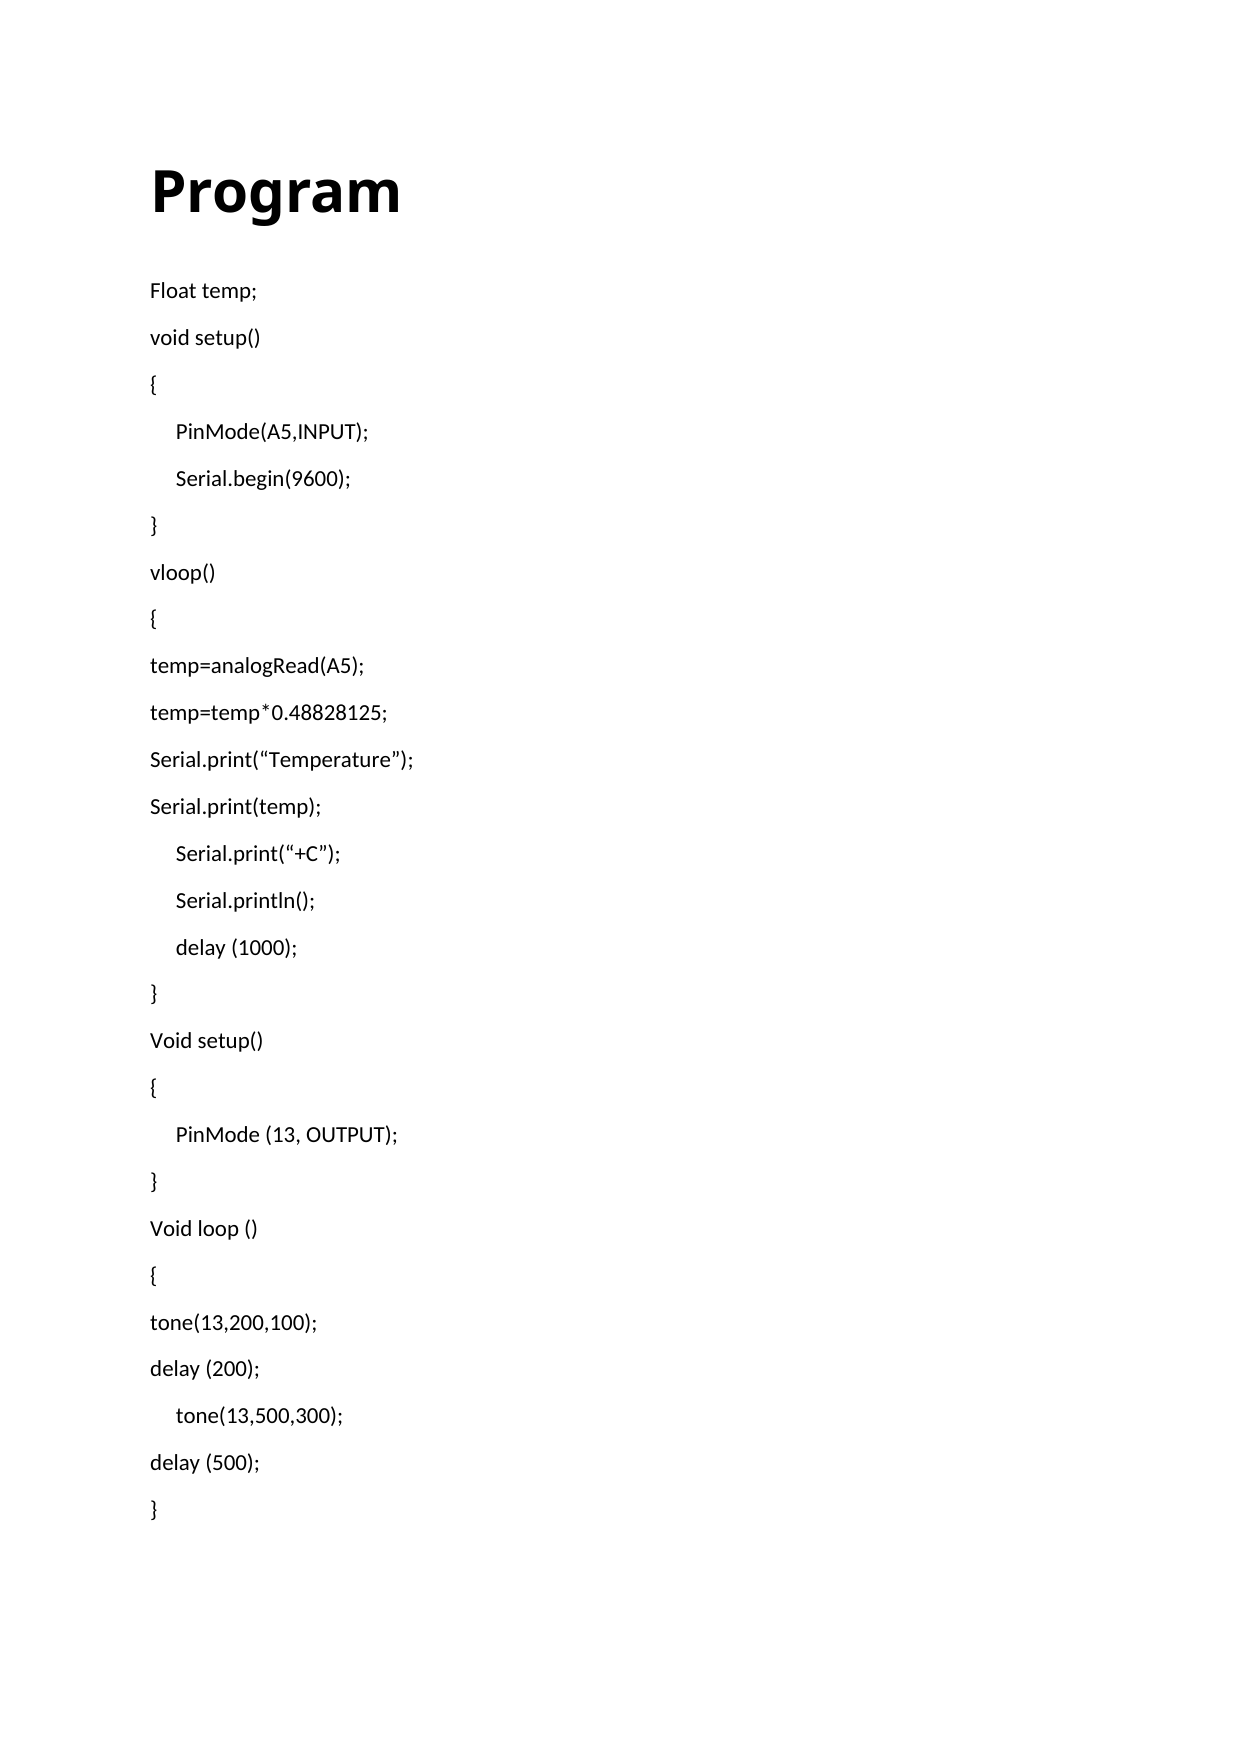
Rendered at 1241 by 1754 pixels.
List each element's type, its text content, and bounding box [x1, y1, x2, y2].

text Void loop () [150, 1214, 1090, 1242]
text { [150, 1073, 1090, 1101]
text temp=analogRead(A5); [150, 651, 1090, 679]
text Serial.print(“Temperature”); [150, 745, 1090, 773]
text tone(13,200,100); [150, 1308, 1090, 1336]
text } [150, 1495, 1090, 1523]
text } [150, 1167, 1090, 1195]
text Serial.print(temp); [150, 792, 1090, 820]
text Serial.begin(9600); [150, 464, 1090, 492]
text delay (200); [150, 1354, 1090, 1382]
text { [150, 370, 1090, 398]
text Serial.print(“+C”); [150, 839, 1090, 867]
text PinMode (13, OUTPUT); [150, 1120, 1090, 1148]
text vloop() [150, 558, 1090, 586]
text tone(13,500,300); [150, 1401, 1090, 1429]
text Void setup() [150, 1026, 1090, 1054]
text void setup() [150, 323, 1090, 351]
text } [150, 979, 1090, 1007]
text PinMode(A5,INPUT); [150, 417, 1090, 445]
text delay (1000); [150, 933, 1090, 961]
title Program [150, 150, 1090, 229]
text { [150, 604, 1090, 632]
text delay (500); [150, 1448, 1090, 1476]
text Float temp; [150, 276, 1090, 304]
text Serial.println(); [150, 886, 1090, 914]
text { [150, 1261, 1090, 1289]
text temp=temp*0.48828125; [150, 698, 1090, 726]
text } [150, 511, 1090, 539]
